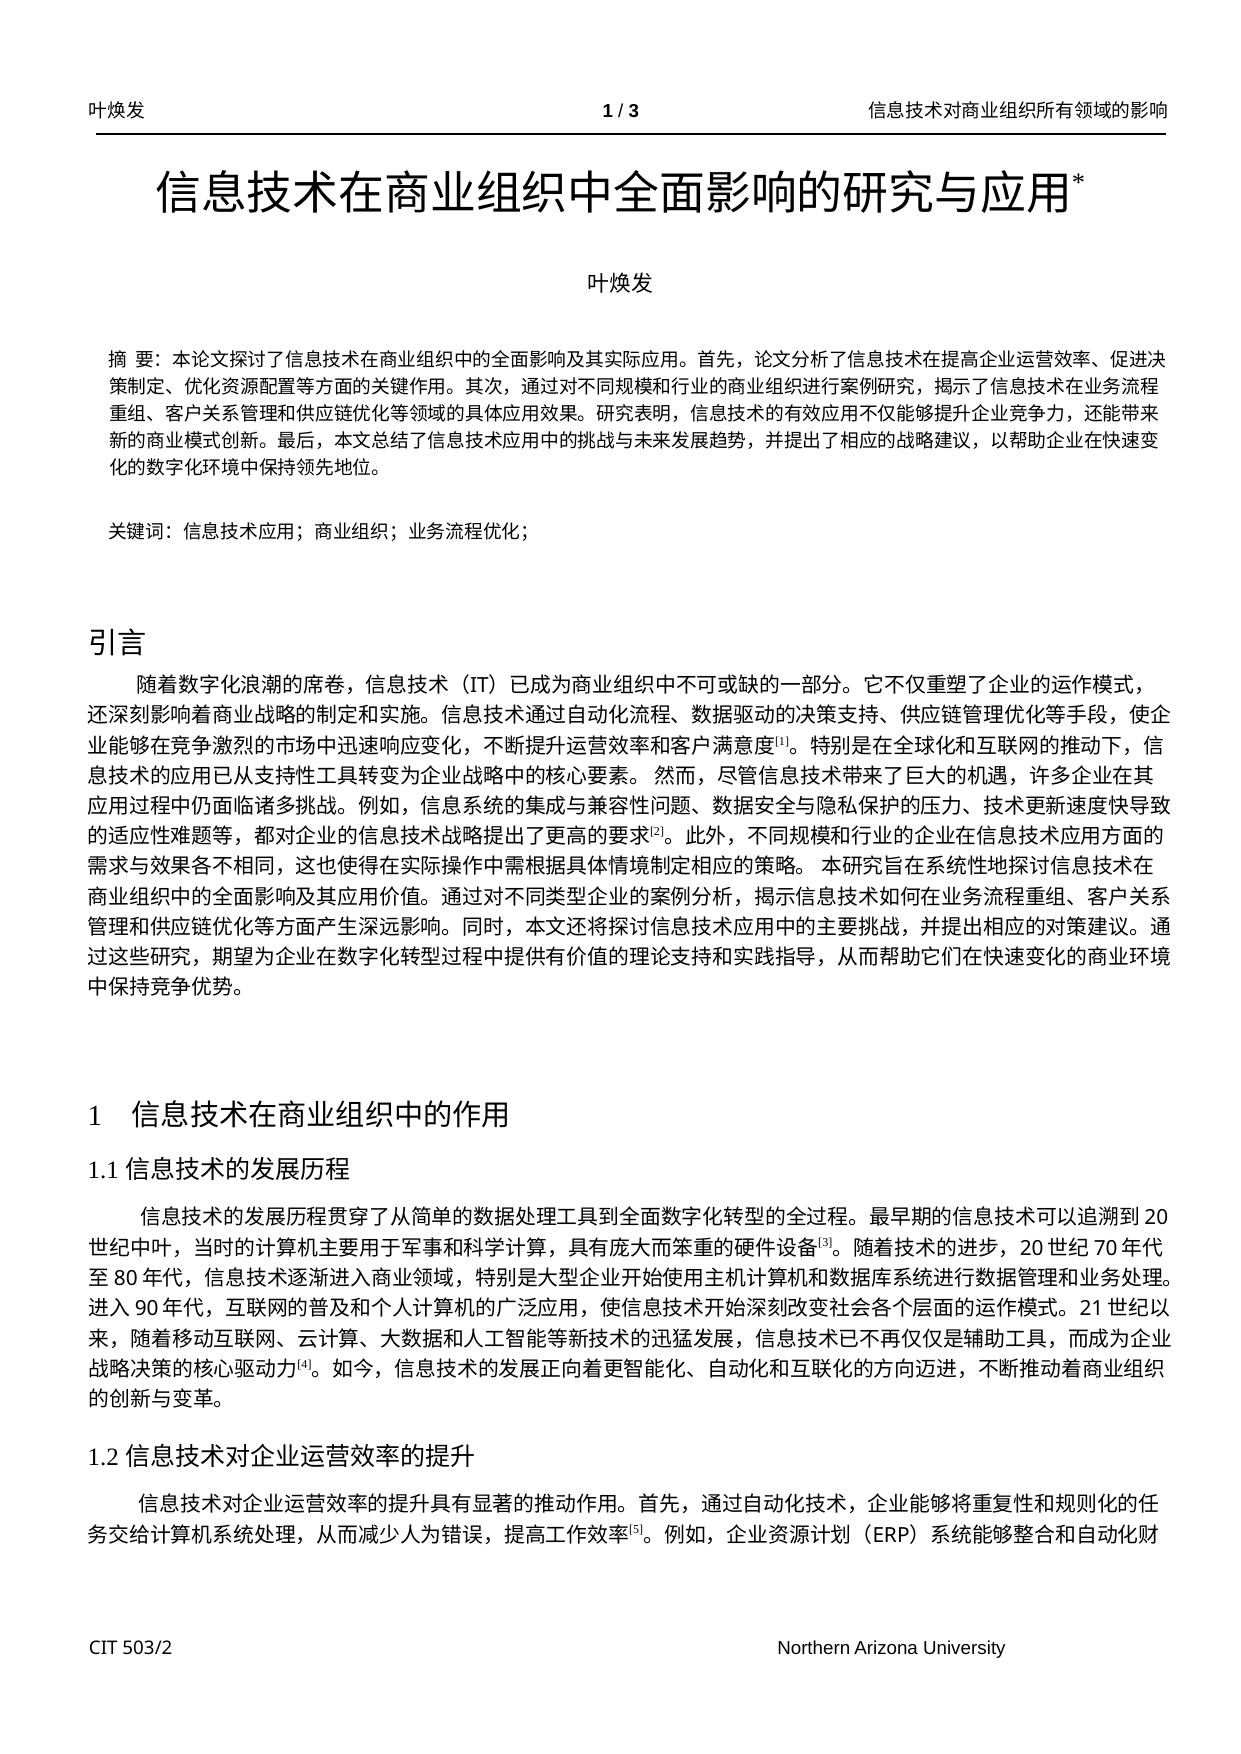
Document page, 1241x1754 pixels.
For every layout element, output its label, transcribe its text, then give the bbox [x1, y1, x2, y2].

text 信息技术在商业组织中全面影响的研究与应用* [89, 156, 1151, 223]
subtitle 信息技术在商业组织中的作用 [87, 1091, 1173, 1133]
subtitle 引言 [88, 619, 1173, 662]
text 叶焕发 [89, 266, 1152, 297]
text 1.2 信息技术对企业运营效率的提升 [87, 1437, 1173, 1473]
text 摘 要：本论文探讨了信息技术在商业组织中的全面影响及其实际应用。首先，论文分析了信息技术在提高企业运营效率、促进决策制定、优化资源配置等方面的关键作用。其次，通过对不同规模和行业的商业组织进行案例研究，揭示了信息技术在业务流程重组、客户关系管理和供应链优化等领域的具体应用效果。研究表明，信息技术的有效应用不仅能够提升企业竞争力，还能带来新的商业模式创新。最后，本文总结了信息技术应用中的挑战与未来发展趋势，并提出了相应的战略建议，以帮助企业在快速变化的数字化环境中保持领先地位。 [108, 344, 1173, 480]
text 随着数字化浪潮的席卷，信息技术（IT）已成为商业组织中不可或缺的一部分。它不仅重塑了企业的运作模式，还深刻影响着商业战略的制定和实施。信息技术通过自动化流程、数据驱动的决策支持、供应链管理优化等手段，使企业能够在竞争激烈的市场中迅速响应变化，不断提升运营效率和客户满意度[1]。特别是在全球化和互联网的推动下，信息技术的应用已从支持性工具转变为企业战略中的核心要素。 然而，尽管信息技术带来了巨大的机遇，许多企业在其应用过程中仍面临诸多挑战。例如，信息系统的集成与兼容性问题、数据安全与隐私保护的压力、技术更新速度快导致的适应性难题等，都对企业的信息技术战略提出了更高的要求[2]。此外，不同规模和行业的企业在信息技术应用方面的需求与效果各不相同，这也使得在实际操作中需根据具体情境制定相应的策略。 本研究旨在系统性地探讨信息技术在商业组织中的全面影响及其应用价值。通过对不同类型企业的案例分析，揭示信息技术如何在业务流程重组、客户关系管理和供应链优化等方面产生深远影响。同时，本文还将探讨信息技术应用中的主要挑战，并提出相应的对策建议。通过这些研究，期望为企业在数字化转型过程中提供有价值的理论支持和实践指导，从而帮助它们在快速变化的商业环境中保持竞争优势。 [87, 668, 1173, 1001]
text 关键词：信息技术应用；商业组织；业务流程优化； [108, 516, 1173, 543]
text 信息技术的发展历程贯穿了从简单的数据处理工具到全面数字化转型的全过程。最早期的信息技术可以追溯到20世纪中叶，当时的计算机主要用于军事和科学计算，具有庞大而笨重的硬件设备[3]。随着技术的进步，20世纪70年代至80年代，信息技术逐渐进入商业领域，特别是大型企业开始使用主机计算机和数据库系统进行数据管理和业务处理。进入90年代，互联网的普及和个人计算机的广泛应用，使信息技术开始深刻改变社会各个层面的运作模式。21世纪以来，随着移动互联网、云计算、大数据和人工智能等新技术的迅猛发展，信息技术已不再仅仅是辅助工具，而成为企业战略决策的核心驱动力[4]。如今，信息技术的发展正向着更智能化、自动化和互联化的方向迈进，不断推动着商业组织的创新与变革。 [89, 1201, 1173, 1412]
text 1.1 信息技术的发展历程 [87, 1149, 1173, 1186]
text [87, 1488, 1173, 1548]
